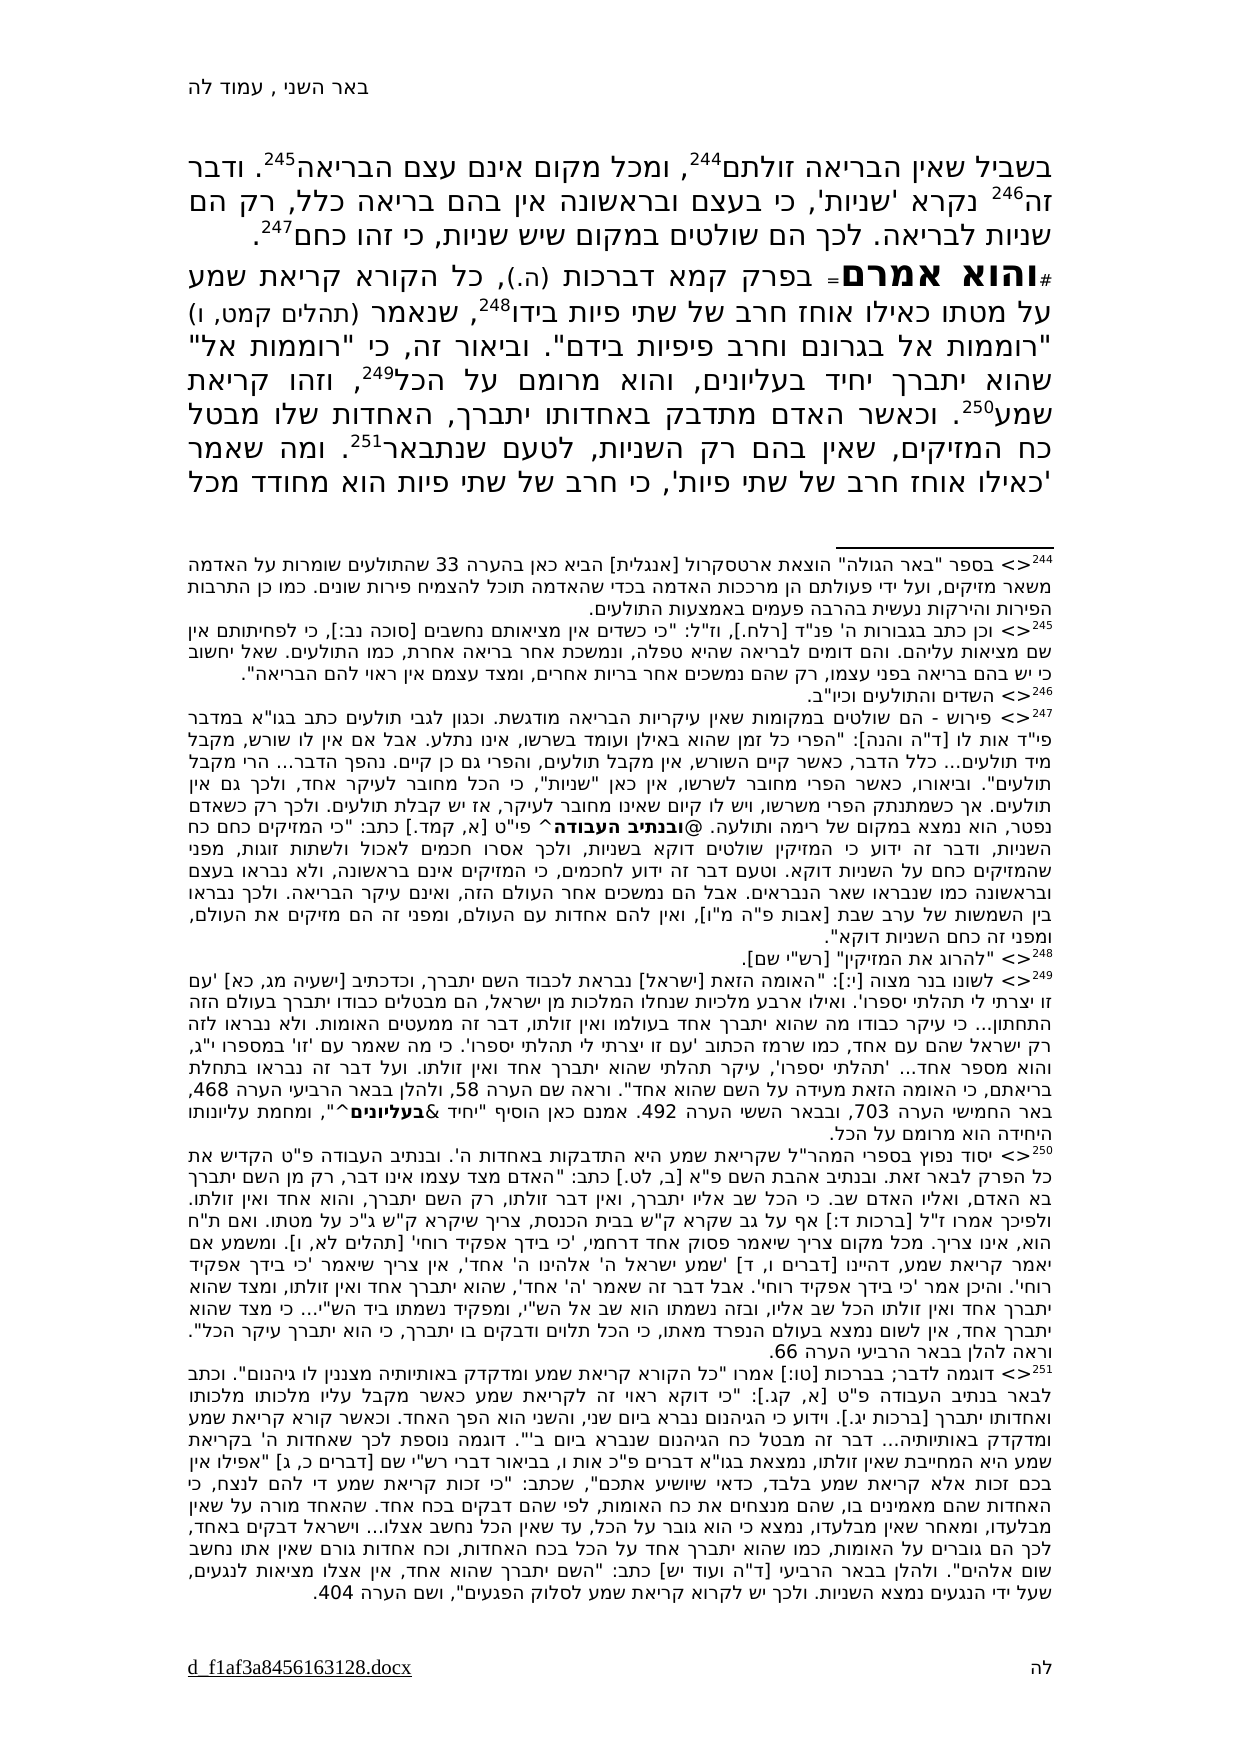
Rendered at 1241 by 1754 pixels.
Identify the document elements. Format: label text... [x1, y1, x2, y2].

text #והוא אמרם= בפרק קמא דברכות (ה.), כל הקורא קריאת שמע על מטתו כאילו אוחז חרב של שתי פיות בידו, שנאמר (תהלים קמט, ו) "רוממות אל בגרונם וחרב פיפיות בידם". וביאור זה, כי "רוממות אל" שהוא יתברך יחיד בעליונים, והוא מרומם על הכל, וזהו קריאת שמע. וכאשר האדם מתדבק באחדותו יתברך, האחדות שלו מבטל כח המזיקים, שאין בהם רק השניות, לטעם שנתבאר. ומה שאמר 'כאילו אוחז חרב של שתי פיות', כי חרב של שתי פיות הוא מחודד מכל צד, ואינו כמו שאר חרב שאין לו רק פה אחד, ובאותה צד הוא חד, ואצל השני אינו חד, ושם אפשר שיהיה נחלק. אבל חרב שהוא בעל שתי פיות, הוא חד כולו משני צדדין. וזה עצמו ההפרש שיש בין אחדות השם יתברך, ובין אחדות שאר הנמצאים. כי שאר הנמצאים נמצא בהם גם כן האחדות, והוא אחדות מצד מה, אבל אין זה אחדות לגמרי. כמו מלך בשר ודם הוא אחד, שאין שני מלכים משתמשין בכתר אחד (חולין ס:), ואין זה אחדות לגמרי, רק מצד מה. והוא בצד המלכות הוא אחד, ומצד האנושית אינו אחד. אבל השם יתברך אחד לגמרי מכל צד. ולפיכך אמר 'כאילו אוחז חרב של שתי* פיות', שהוא כולו חד, ואין בו חלוק. ובזה האחדות הגמור מבטל כח המזיקים, שאין שולטים רק מצד השניות. גם מה שאמר 'חרב של שתי פיות', כי הכחות האלו הם מחולקים מתחלפים, שאין זה כזה, כמו שידוע למבינים. על זה אמר 'חרב של שתי פיות', שהוא חד לימין ולשמאל, כמו שאמר (תהלים צא, ז) "יפול מצדך אלף ורבבה מימינך", ועל ידי חרב הזה שיש לו שתי פיות, חותך משני צדדין. ודברים אלו הם עמוקים, אין כאן מקומם. רק התבאר בזה כי דבריהם הם בנוים על דברי חכמה עליונה. [187, 252, 1053, 499]
text #וענין זה= הוא חכמה נפלאה מאוד, צריך גם כן לגלות לפרש מה שמקובל מפי חכמים. כי השם יתברך כאשר ברא עולמו, יש בריאה שאינו עצם הבריאה, רק הם נמשכים אחר עצם הבריאה, ואינם עיקר הבריאה. וכבר בארנו זה למעלה גם כן. ודבר זה תמצא בנבראים גשמיים, ובנבראים* בלתי גשמיים. כמו הרוחות והשדים, והם אינם עצם הבריאה, אבל הם נמשכים לבריאה, וטפילים* אצל הבריאה. ובדברים הגשמיים, כמו התולעים וכיוצא בזה, אין בהן בריאה, רק בשביל שאין הבריאה זולתם, ומכל מקום אינם עצם הבריאה. ודבר זה נקרא 'שניות', כי בעצם ובראשונה אין בהם בריאה כלל, רק הם שניות לבריאה. לכך הם שולטים במקום שיש שניות, כי זהו כחם. [187, 150, 1053, 252]
